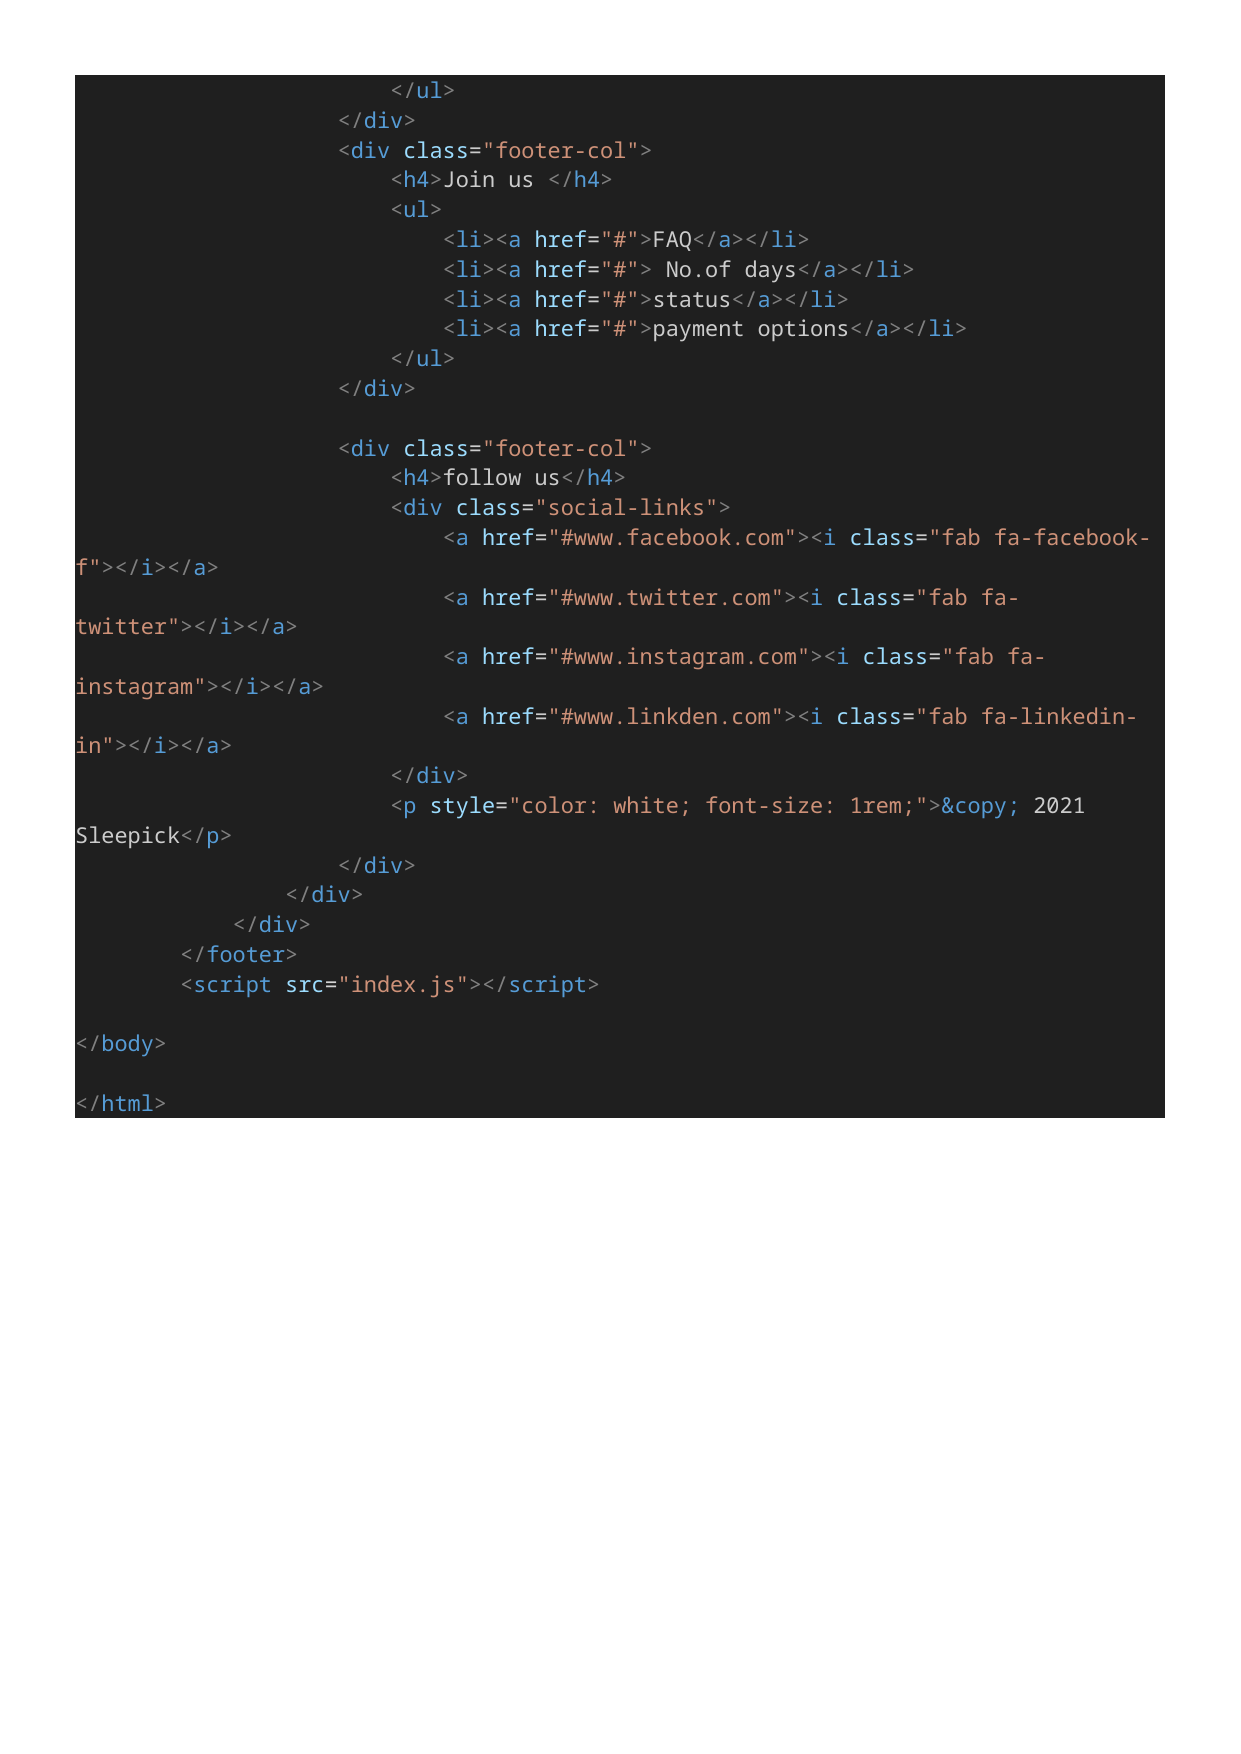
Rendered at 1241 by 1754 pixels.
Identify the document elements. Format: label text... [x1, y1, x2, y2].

text <ul> [75, 194, 1165, 224]
text <li><a href="#">FAQ</a></li> [75, 224, 1165, 254]
text <script src="index.js"></script> [75, 969, 1165, 998]
text <h4>Join us </h4> [75, 164, 1165, 194]
text </ul> [75, 75, 1165, 105]
text </div> [75, 879, 1165, 909]
text <li><a href="#">status</a></li> [75, 283, 1165, 313]
text </div> [75, 105, 1165, 134]
text <div class="footer-col"> [75, 432, 1165, 462]
text </footer> [75, 939, 1165, 969]
text <a href="#www.linkden.com"><i class="fab fa-linkedin-in"></i></a> [75, 701, 1165, 760]
text <a href="#www.twitter.com"><i class="fab fa-twitter"></i></a> [75, 581, 1165, 641]
text </div> [75, 849, 1165, 879]
text </div> [75, 909, 1165, 939]
text </ul> [75, 343, 1165, 373]
text </div> [75, 760, 1165, 790]
text <h4>follow us</h4> [75, 462, 1165, 492]
text <div class="social-links"> [75, 492, 1165, 522]
text <p style="color: white; font-size: 1rem;">&copy; 2021 Sleepick</p> [75, 790, 1165, 849]
text <li><a href="#">payment options</a></li> [75, 313, 1165, 343]
text </html> [75, 1088, 1165, 1118]
text <a href="#www.instagram.com"><i class="fab fa-instagram"></i></a> [75, 641, 1165, 701]
text <li><a href="#"> No.of days</a></li> [75, 254, 1165, 283]
text <a href="#www.facebook.com"><i class="fab fa-facebook-f"></i></a> [75, 522, 1165, 581]
text </body> [75, 1028, 1165, 1058]
text </div> [75, 373, 1165, 403]
text <div class="footer-col"> [75, 134, 1165, 164]
